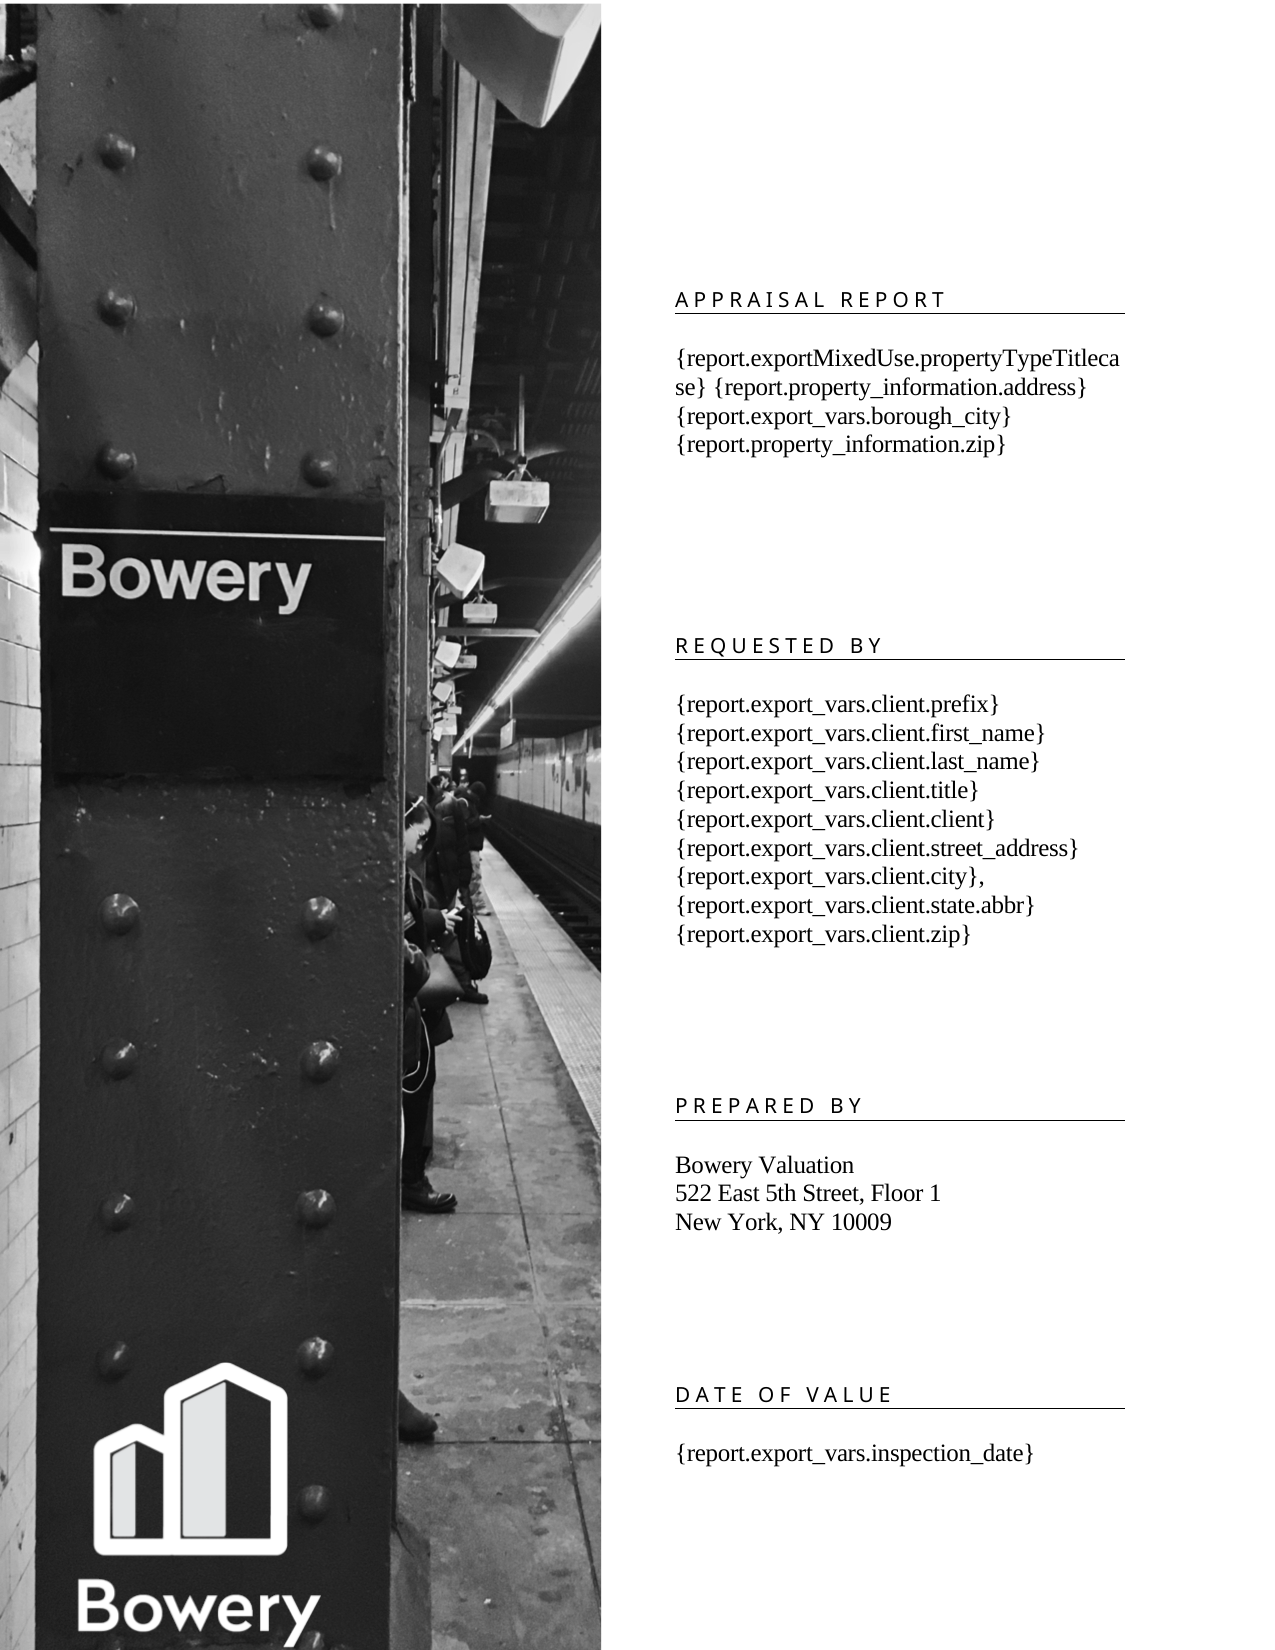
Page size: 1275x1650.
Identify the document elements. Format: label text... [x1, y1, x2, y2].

title {report.export_vars.inspection_date} [675, 1438, 1125, 1467]
title New York, NY 10009 [675, 1207, 1125, 1236]
title {report.export_vars.borough_city} {report.property_information.zip} [675, 401, 1125, 458]
picture [0, 3, 602, 1650]
title PREPARED BY [675, 1091, 1125, 1120]
title {report.export_vars.client.title} [675, 775, 1125, 804]
title APPRAISAL REPORT [675, 285, 1125, 313]
title {report.exportMixedUse.propertyTypeTitlecase} {report.property_information.address} [675, 343, 1125, 401]
title 522 East 5th Street, Floor 1 [675, 1178, 1125, 1207]
title {report.export_vars.client.client} [675, 804, 1125, 833]
title Bowery Valuation [675, 1150, 1125, 1178]
title {report.export_vars.client.street_address} [675, 833, 1125, 861]
title {report.export_vars.client.city}, {report.export_vars.client.state.abbr} {report.export_vars.client.zip} [675, 861, 1125, 948]
title REQUESTED BY [675, 631, 1125, 659]
title Date of Value [675, 1380, 1125, 1408]
title {report.export_vars.client.prefix} {report.export_vars.client.first_name} {report.export_vars.client.last_name} [675, 689, 1125, 775]
